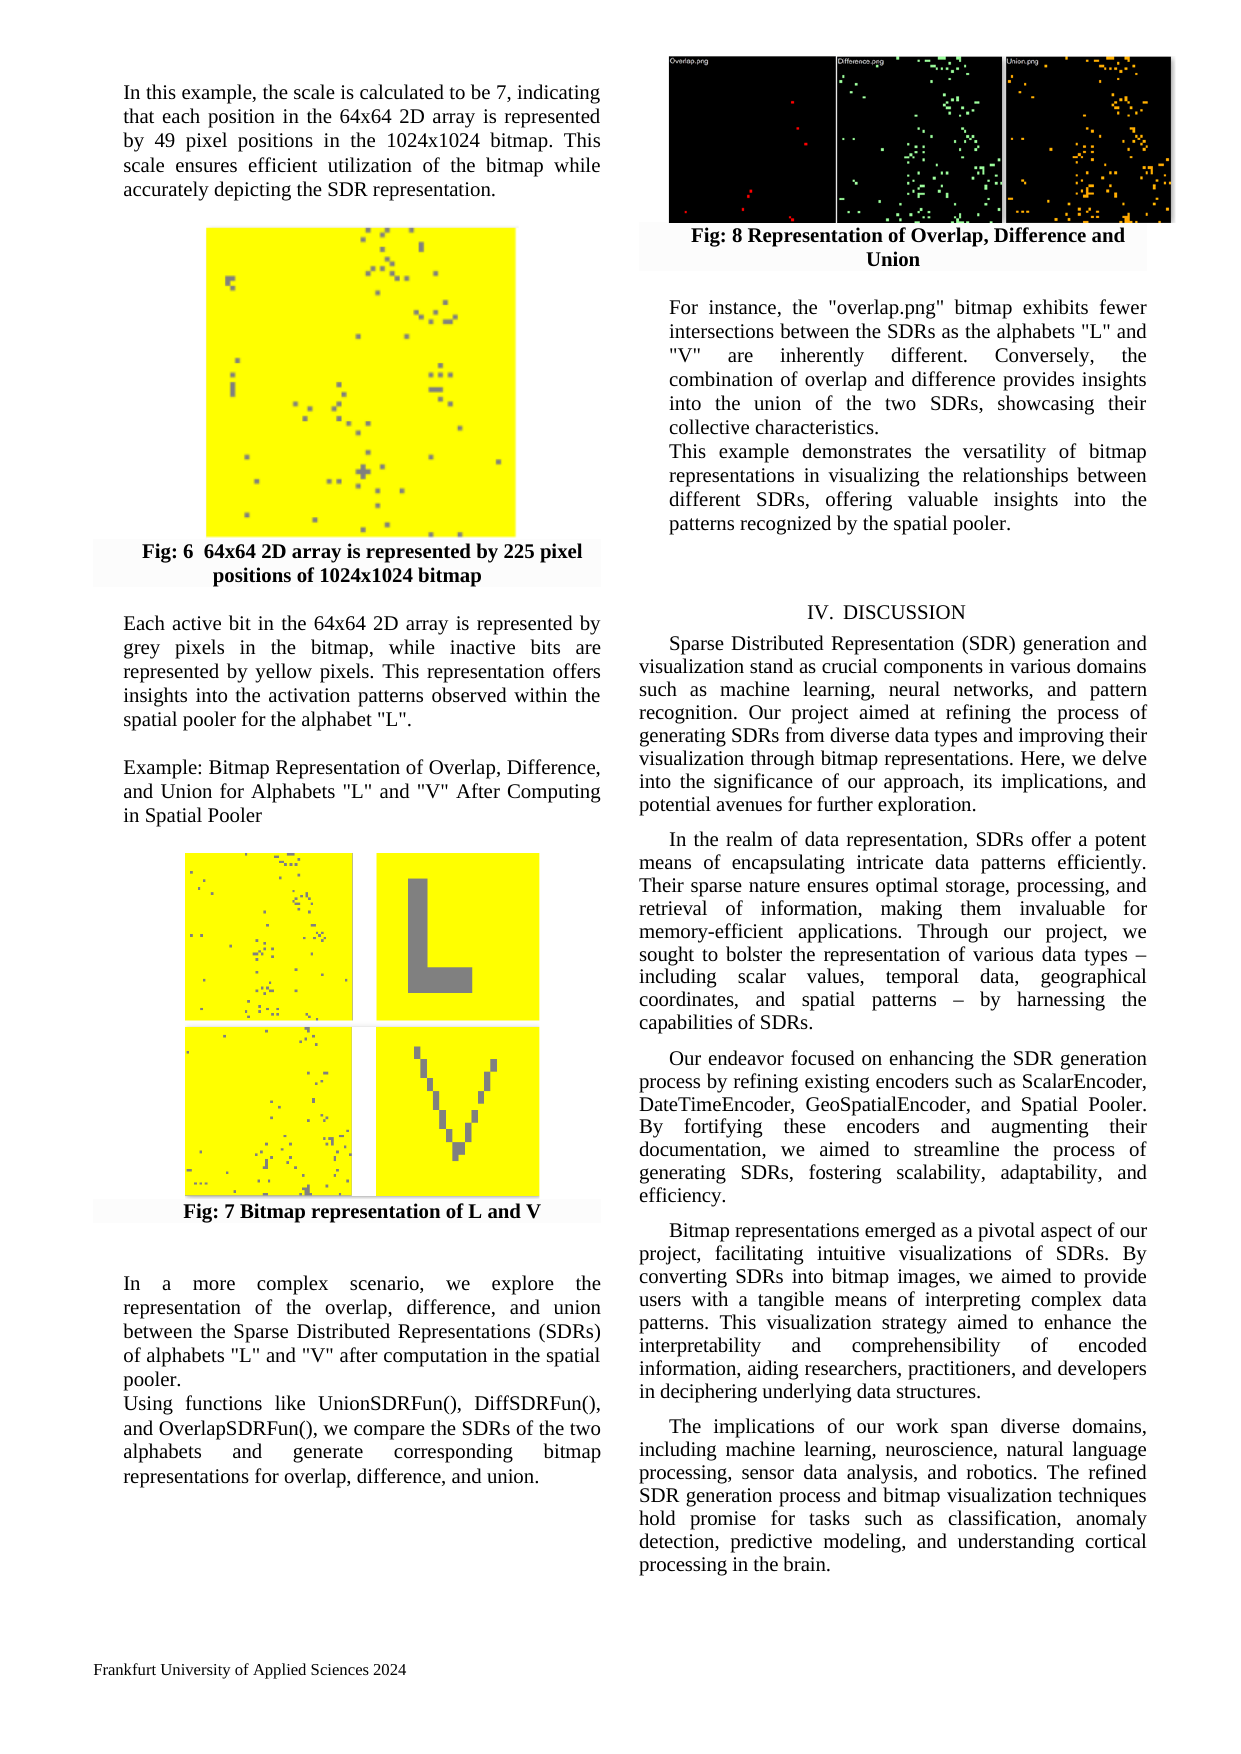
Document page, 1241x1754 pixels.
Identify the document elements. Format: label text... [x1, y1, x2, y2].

picture [668, 56, 1176, 223]
text Sparse Distributed Representation (SDR) generation and visualization stand as crucial components in various domains such as machine learning, neural networks, and pattern recognition. Our project aimed at refining the process of generating SDRs from diverse data types and improving their visualization through bitmap representations. Here, we delve into the significance of our approach, its implications, and potential avenues for further exploration. [639, 632, 1147, 816]
text Bitmap representations emerged as a pivotal aspect of our project, facilitating intuitive visualizations of SDRs. By converting SDRs into bitmap images, we aimed to provide users with a tangible means of interpreting complex data patterns. This visualization strategy aimed to enhance the interpretability and comprehensibility of encoded information, aiding researchers, practitioners, and developers in deciphering underlying data structures. [639, 1220, 1147, 1403]
text This example demonstrates the versatility of bitmap representations in visualizing the relationships between different SDRs, offering valuable insights into the patterns recognized by the spatial pooler. [669, 439, 1147, 535]
text Using functions like UnionSDRFun(), DiffSDRFun(), and OverlapSDRFun(), we compare the SDRs of the two alphabets and generate corresponding bitmap representations for overlap, difference, and union. [123, 1391, 601, 1488]
text The implications of our work span diverse domains, including machine learning, neuroscience, natural language processing, sensor data analysis, and robotics. The refined SDR generation process and bitmap visualization techniques hold promise for tasks such as classification, anomaly detection, predictive modeling, and understanding cortical processing in the brain. [639, 1415, 1147, 1576]
text Fig: 6 64x64 2D array is represented by 225 pixel positions of 1024x1024 bitmap [93, 539, 601, 587]
text For instance, the "overlap.png" bitmap exhibits fewer intersections between the SDRs as the alphabets "L" and "V" are inherently different. Conversely, the combination of overlap and difference provides insights into the union of the two SDRs, showcasing their collective characteristics. [669, 295, 1147, 439]
picture [185, 851, 540, 1199]
subtitle DISCUSSION [639, 600, 1147, 624]
text Each active bit in the 64x64 2D array is represented by grey pixels in the bitmap, while inactive bits are represented by yellow pixels. This representation offers insights into the activation patterns observed within the spatial pooler for the alphabet "L". [123, 611, 601, 731]
text Fig: 8 Representation of Overlap, Difference and Union [639, 222, 1147, 271]
text In this example, the scale is calculated to be 7, indicating that each position in the 64x64 2D array is represented by 49 pixel positions in the 1024x1024 bitmap. This scale ensures efficient utilization of the bitmap while accurately depicting the SDR representation. [123, 80, 601, 201]
text In a more complex scenario, we explore the representation of the overlap, difference, and union between the Sparse Distributed Representations (SDRs) of alphabets "L" and "V" after computation in the spatial pooler. [123, 1271, 601, 1391]
text In the realm of data representation, SDRs offer a potent means of encapsulating intricate data patterns efficiently. Their sparse nature ensures optimal storage, processing, and retrieval of information, making them invaluable for memory-efficient applications. Through our project, we sought to bolster the representation of various data types – including scalar values, temporal data, geographical coordinates, and spatial patterns – by harnessing the capabilities of SDRs. [639, 828, 1147, 1034]
picture [205, 224, 519, 539]
text Example: Bitmap Representation of Overlap, Difference, and Union for Alphabets "L" and "V" After Computing in Spatial Pooler [123, 755, 601, 827]
text Our endeavor focused on enhancing the SDR generation process by refining existing encoders such as ScalarEncoder, DateTimeEncoder, GeoSpatialEncoder, and Spatial Pooler. By fortifying these encoders and augmenting their documentation, we aimed to streamline the process of generating SDRs, fostering scalability, adaptability, and efficiency. [639, 1047, 1147, 1207]
text Fig: 7 Bitmap representation of L and V [93, 1199, 601, 1223]
